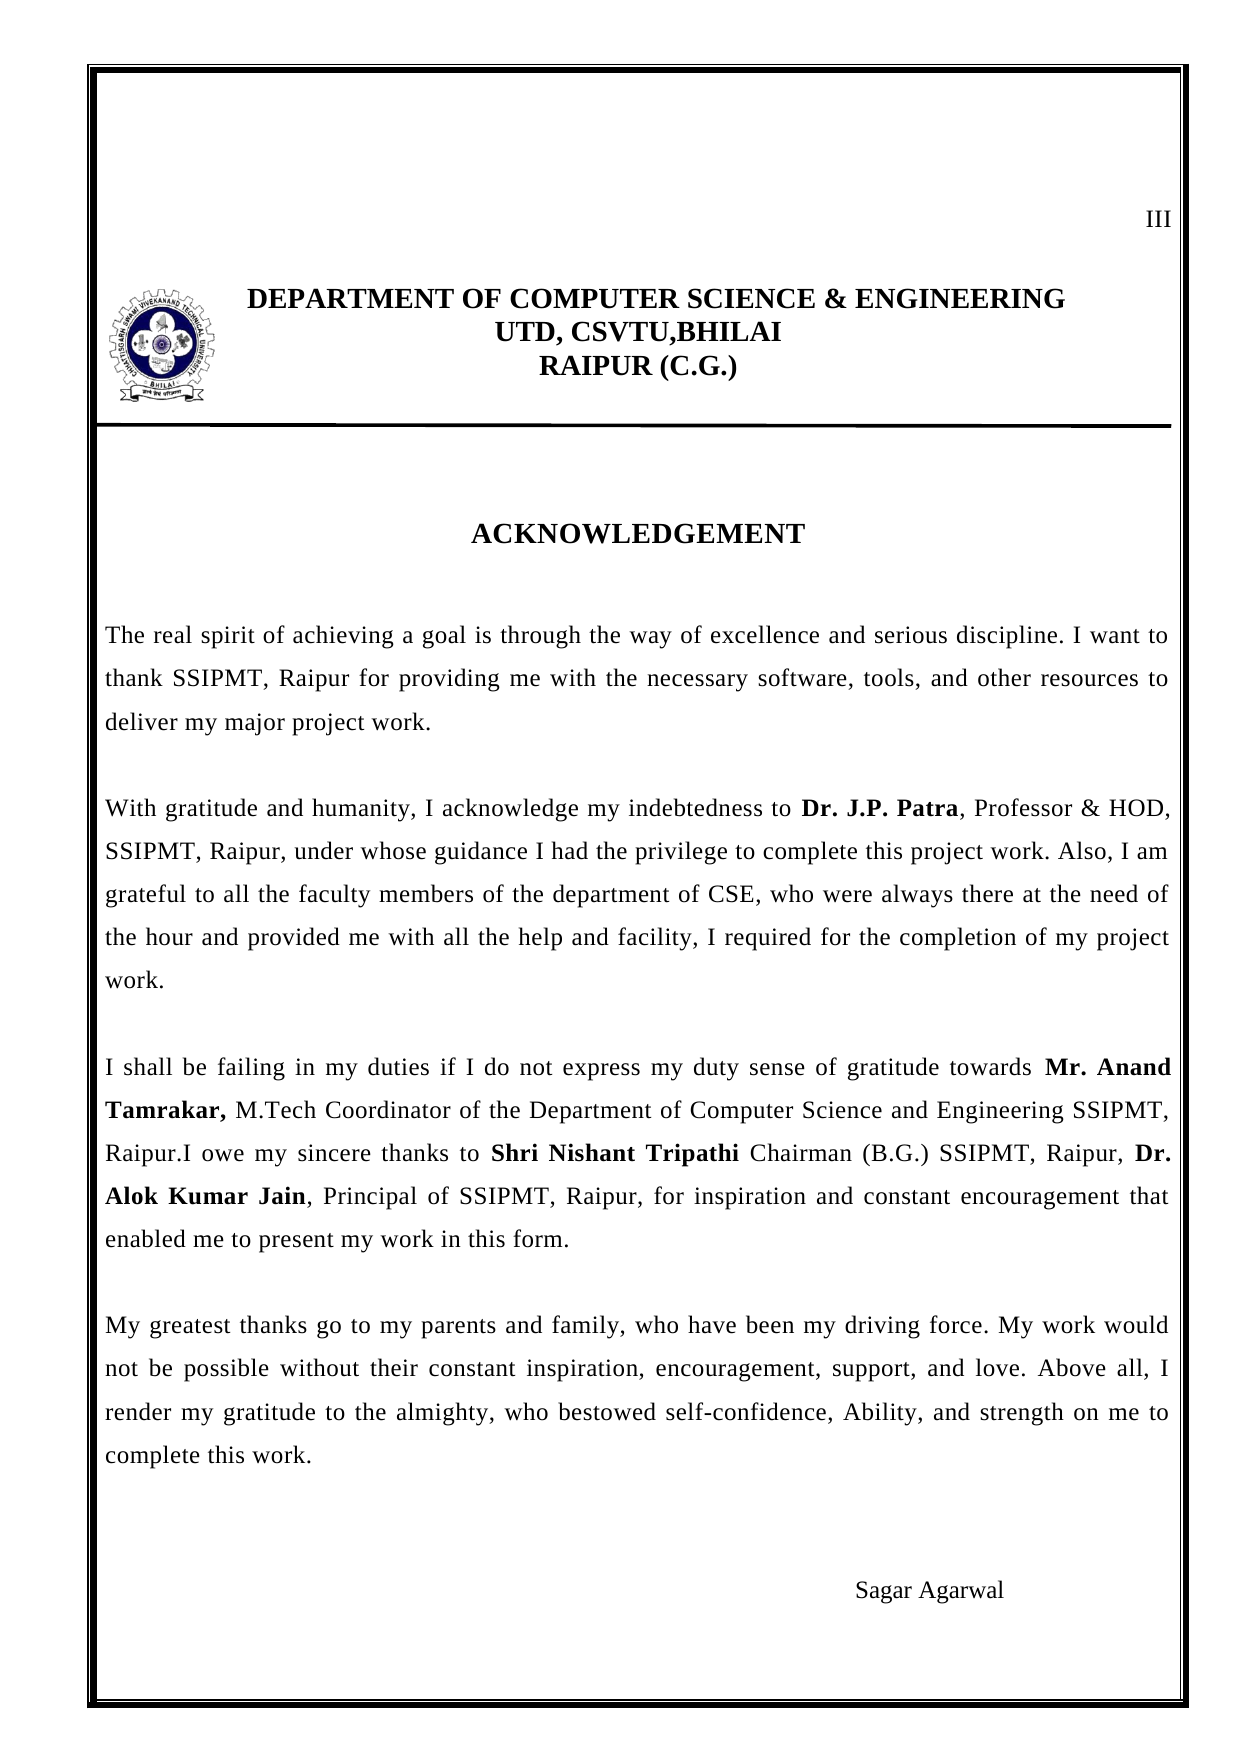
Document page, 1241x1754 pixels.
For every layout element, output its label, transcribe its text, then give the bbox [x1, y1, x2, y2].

text I shall be failing in my duties if I do not express my duty sense of gratitude towards Mr. Anand Tamrakar, M.Tech Coordinator of the Department of Computer Science and Engineering SSIPMT, Raipur.I owe my sincere thanks to Shri Nishant Tripathi Chairman (B.G.) SSIPMT, Raipur, Dr. Alok Kumar Jain, Principal of SSIPMT, Raipur, for inspiration and constant encouragement that enabled me to present my work in this form. [105, 1052, 1171, 1253]
text UTD, CSVTU,BHILAI [105, 314, 1171, 348]
text Sagar Agarwal [780, 1575, 1171, 1604]
text III [105, 204, 1171, 233]
text The real spirit of achieving a goal is through the way of excellence and serious discipline. I want to thank SSIPMT, Raipur for providing me with the necessary software, tools, and other resources to deliver my major project work. [105, 620, 1171, 735]
text RAIPUR (C.G.) [105, 348, 1171, 382]
text With gratitude and humanity, I acknowledge my indebtedness to Dr. J.P. Patra, Professor & HOD, SSIPMT, Raipur, under whose guidance I had the privilege to complete this project work. Also, I am grateful to all the faculty members of the department of CSE, who were always there at the need of the hour and provided me with all the help and facility, I required for the completion of my project work. [105, 793, 1171, 994]
text ACKNOWLEDGEMENT [105, 516, 1171, 550]
picture [101, 283, 221, 407]
text DEPARTMENT OF COMPUTER SCIENCE & ENGINEERING [105, 281, 1171, 314]
text My greatest thanks go to my parents and family, who have been my driving force. My work would not be possible without their constant inspiration, encouragement, support, and love. Above all, I render my gratitude to the almighty, who bestowed self-confidence, Ability, and strength on me to complete this work. [105, 1310, 1171, 1468]
